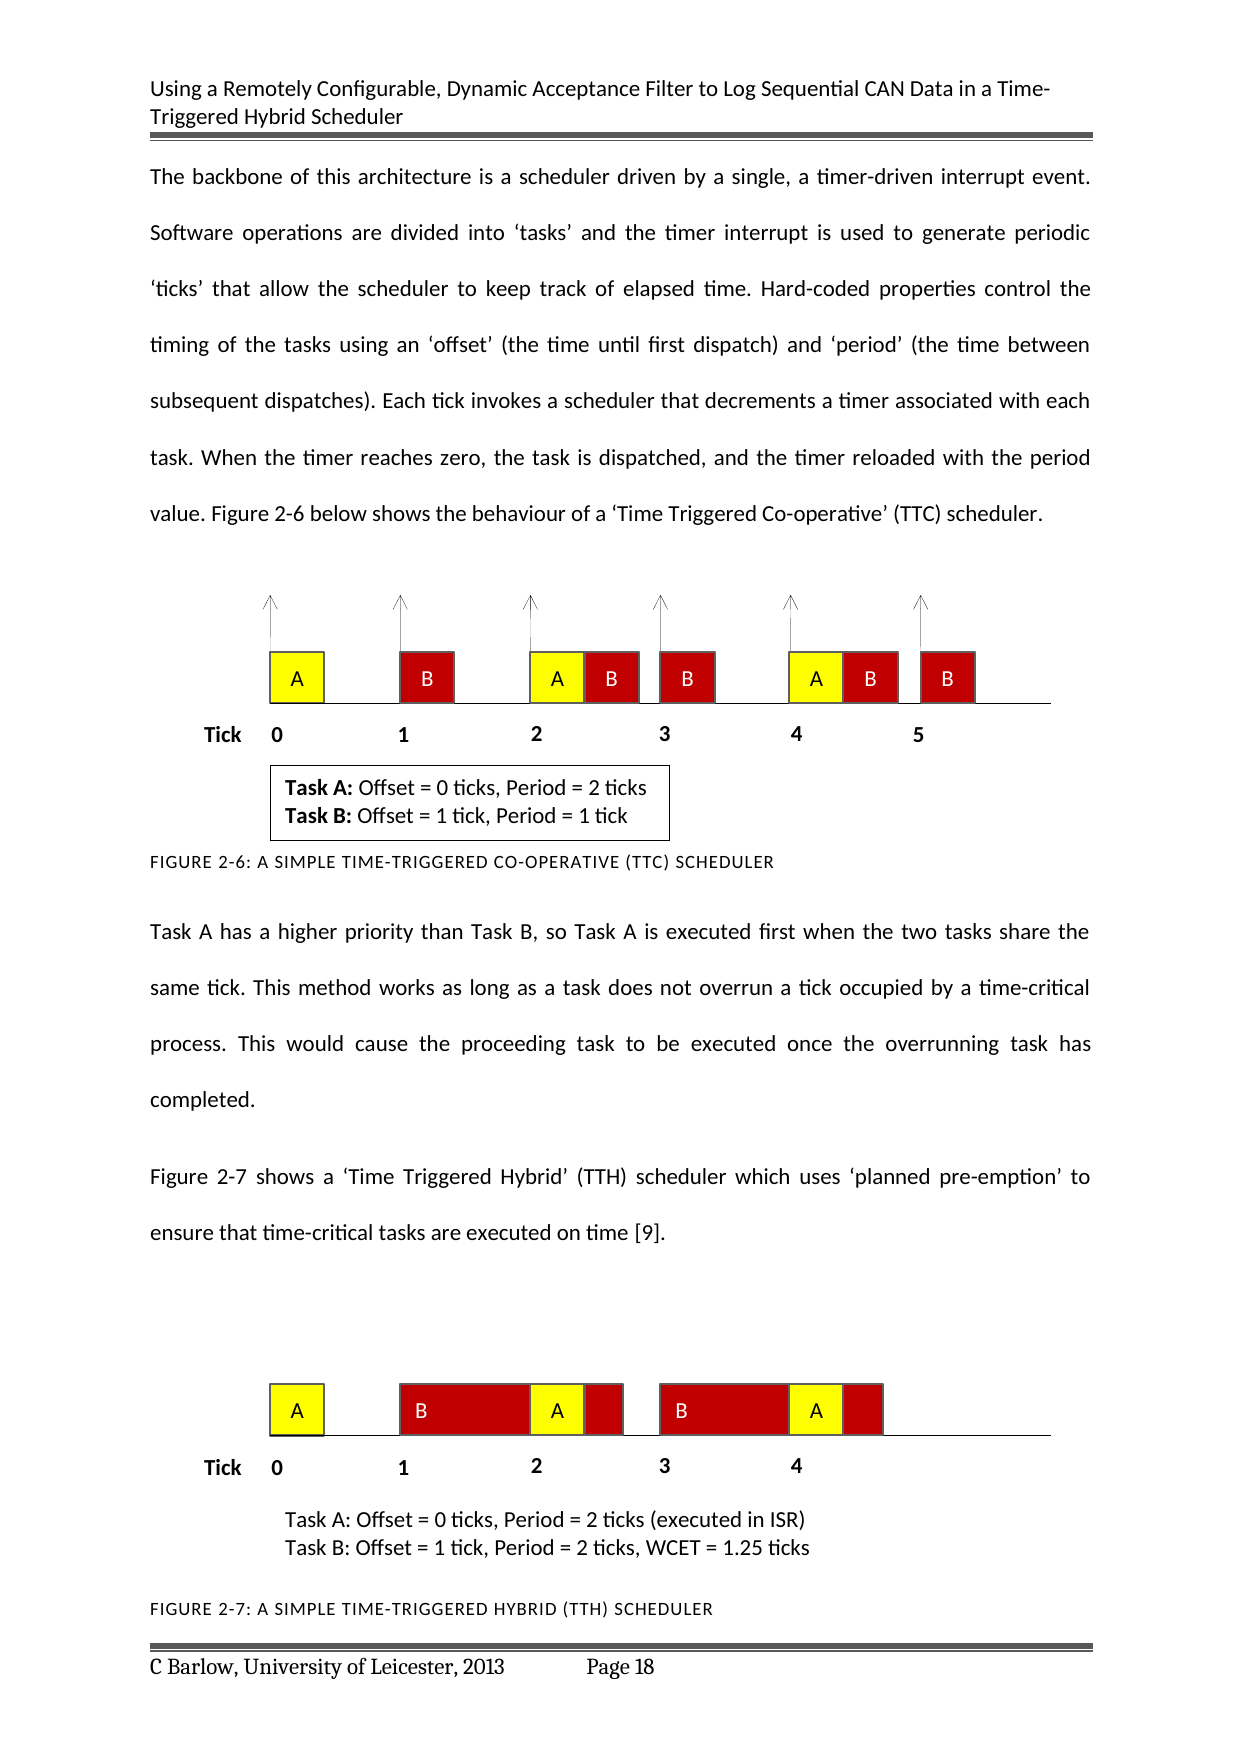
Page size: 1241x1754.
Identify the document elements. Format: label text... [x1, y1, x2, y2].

text Task A has a higher priority than Task B, so Task A is executed first when the two tasks share the same tick. This method works as long as a task does not overrun a tick occupied by a time-critical process. This would cause the proceeding task to be executed once the overrunning task has completed. [150, 917, 1093, 1113]
text Figure 2-6: A simple Time-Triggered Co-operative (TTC) scheduler [150, 850, 1093, 873]
text The backbone of this architecture is a scheduler driven by a single, a timer-driven interrupt event. Software operations are divided into ‘tasks’ and the timer interrupt is used to generate periodic ‘ticks’ that allow the scheduler to keep track of elapsed time. Hard-coded properties control the timing of the tasks using an ‘offset’ (the time until first dispatch) and ‘period’ (the time between subsequent dispatches). Each tick invokes a scheduler that decrements a timer associated with each task. When the timer reaches zero, the task is dispatched, and the timer reloaded with the period value. Figure 2-6 below shows the behaviour of a ‘Time Triggered Co-operative’ (TTC) scheduler. [150, 162, 1093, 527]
text Figure 2-7: A SIMPLE TIME-TRIGGERED Hybrid (TTH) SCHEDULER [150, 1597, 1093, 1619]
text Figure 2-7 shows a ‘Time Triggered Hybrid’ (TTH) scheduler which uses ‘planned pre-emption’ to ensure that time-critical tasks are executed on time . [150, 1162, 1093, 1246]
